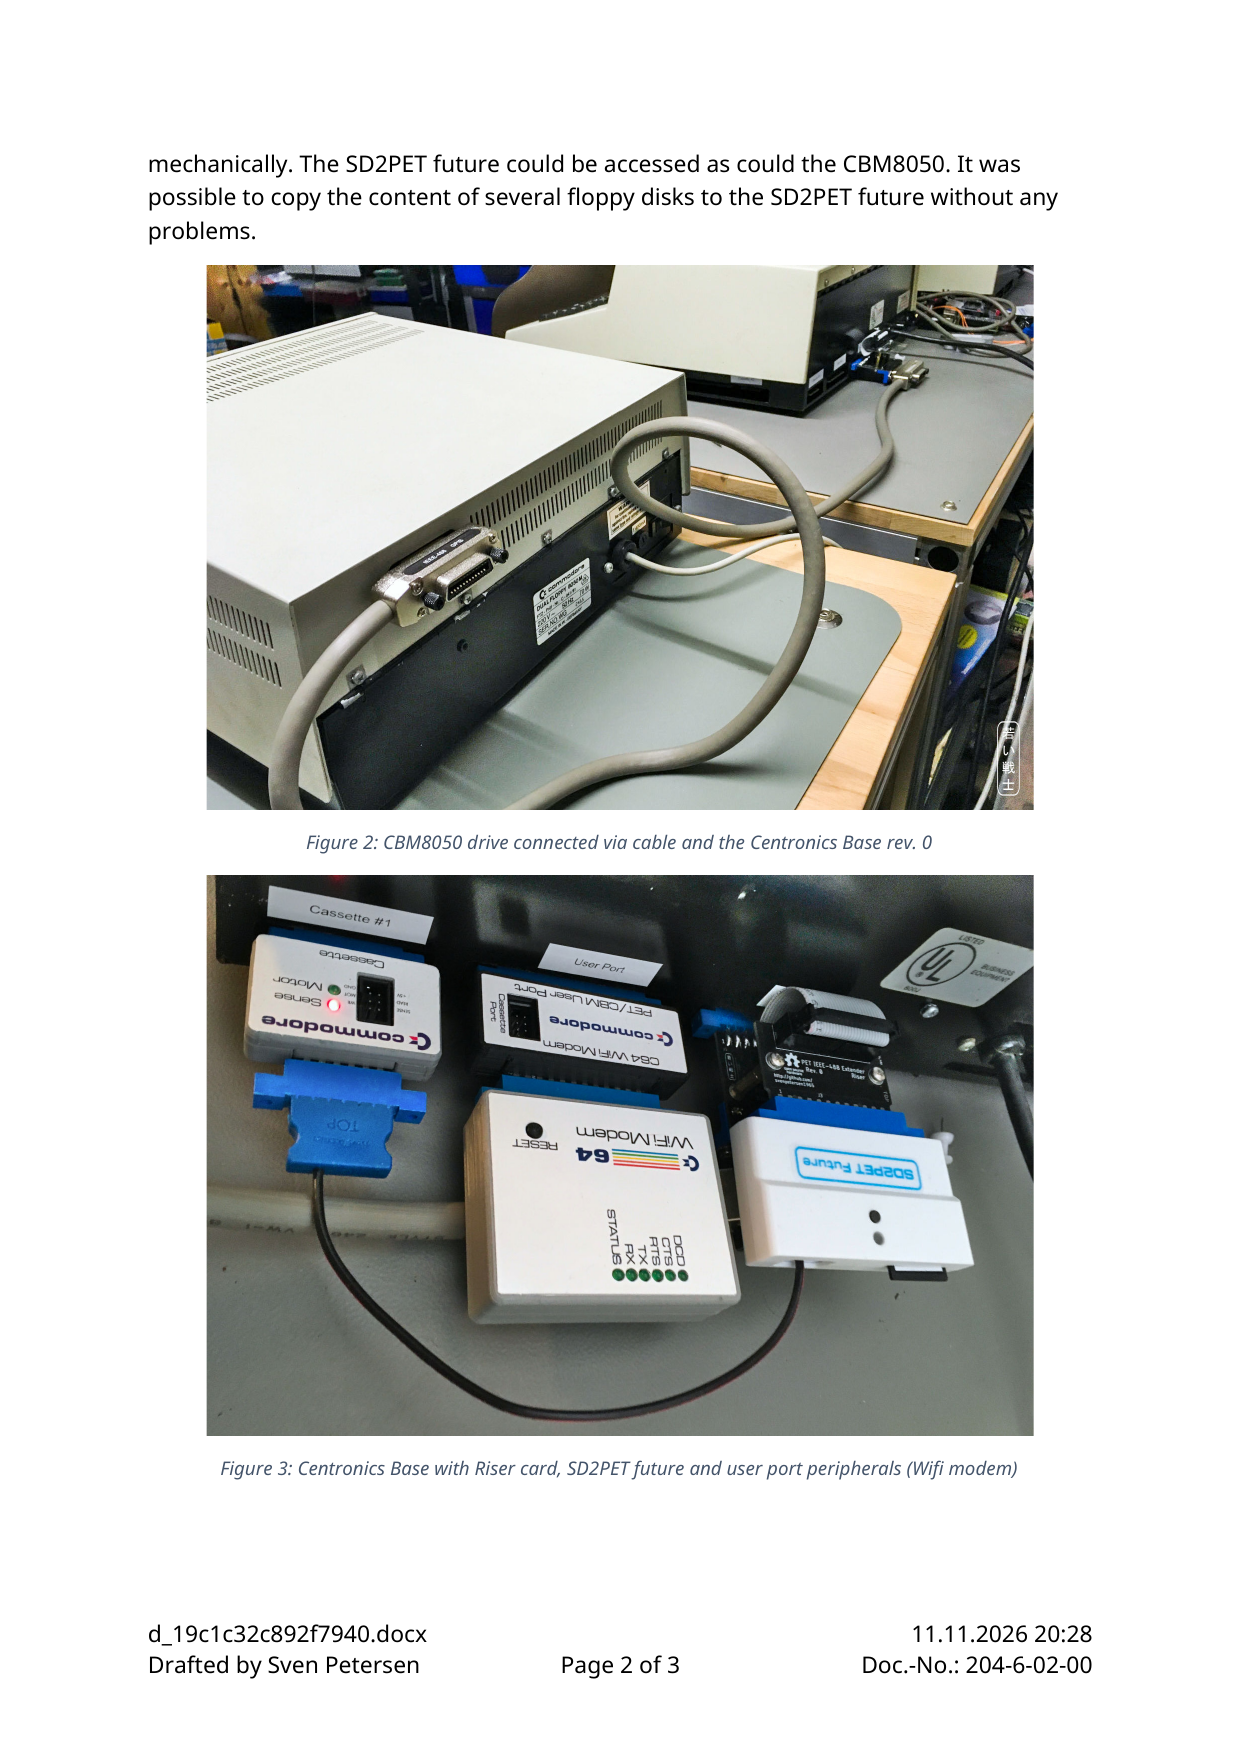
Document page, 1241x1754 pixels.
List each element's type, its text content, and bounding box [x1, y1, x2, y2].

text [148, 148, 1093, 246]
picture [206, 265, 1034, 810]
text Figure 2: CBM8050 drive connected via cable and the Centronics Base rev. 0 [148, 829, 1093, 855]
text Figure 3: Centronics Base with Riser card, SD2PET future and user port peripherals (Wifi modem) [148, 1455, 1093, 1481]
picture [206, 875, 1034, 1436]
